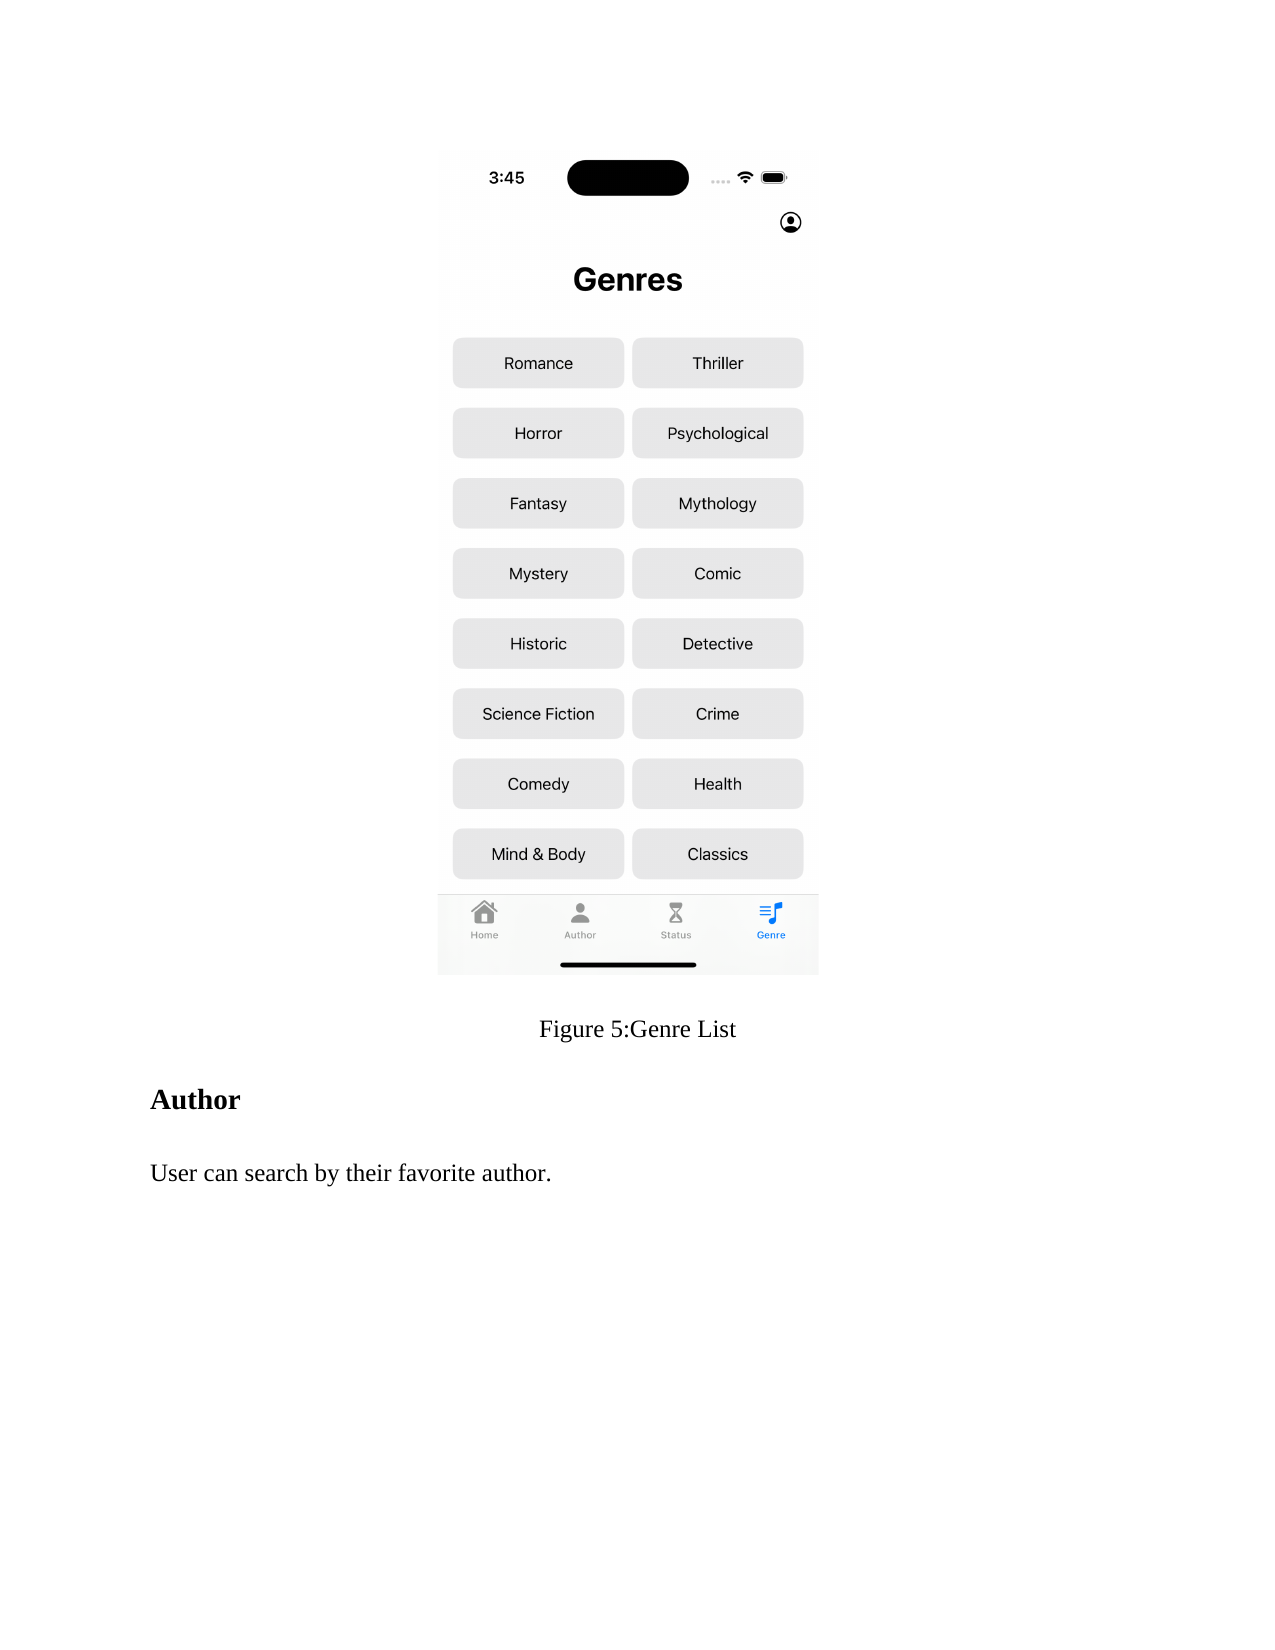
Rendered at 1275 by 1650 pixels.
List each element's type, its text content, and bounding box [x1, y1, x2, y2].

text Author [150, 1082, 1125, 1116]
picture [437, 150, 819, 975]
text User can search by their favorite author. [150, 1158, 1125, 1187]
text Figure 5:Genre List [150, 1014, 1125, 1043]
